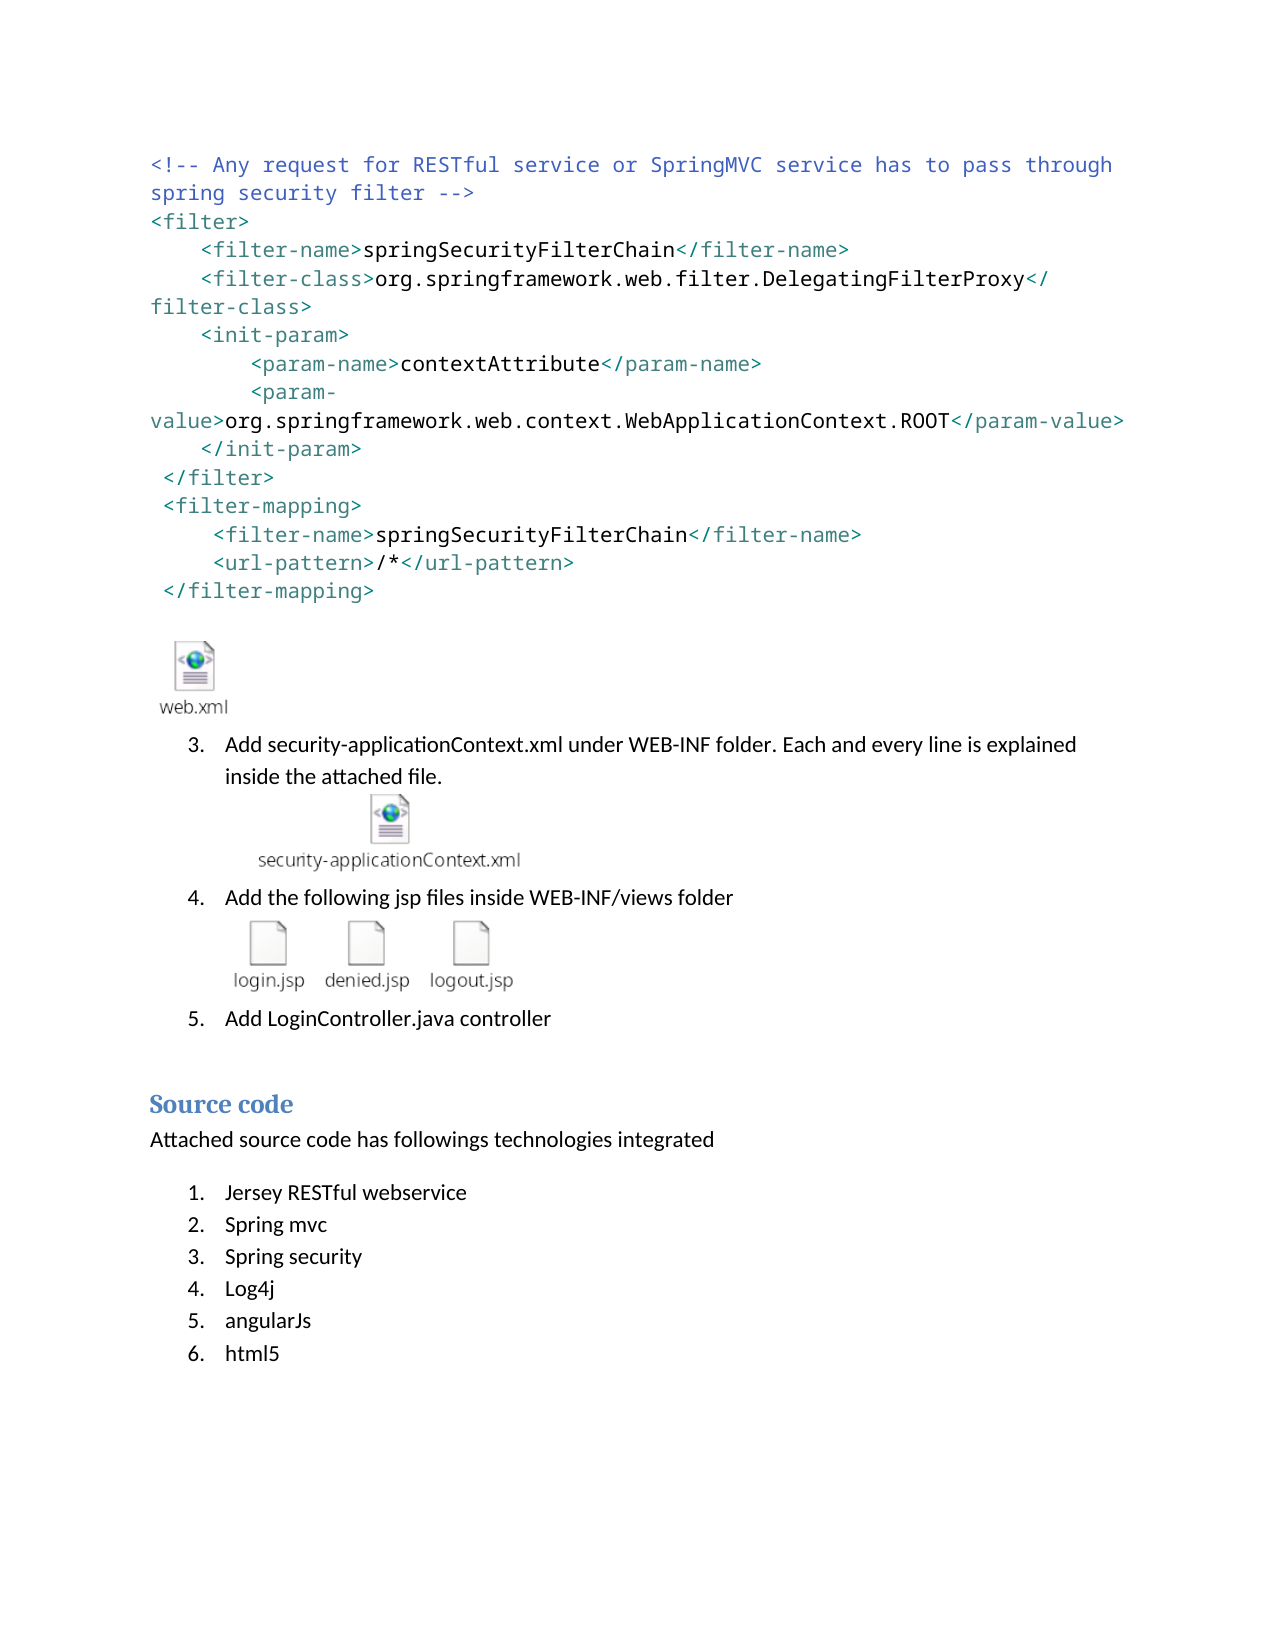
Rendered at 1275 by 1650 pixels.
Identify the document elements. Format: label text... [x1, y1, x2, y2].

text <!-- Any request for RESTful service or SpringMVC service has to pass through spring security filter --> [150, 150, 1125, 207]
text </init-param> [150, 434, 1125, 463]
text <init-param> [150, 321, 1125, 349]
list Add security-applicationContext.xml under WEB-INF folder. Each and every line is explained inside the attached file. [187, 730, 1125, 791]
text <filter-mapping> [150, 491, 1125, 520]
list Spring mvc [187, 1210, 1125, 1238]
list Log4j [187, 1274, 1125, 1302]
text <filter> [150, 207, 1125, 235]
text <filter-name>springSecurityFilterChain</filter-name> [150, 520, 1125, 548]
list angularJs [187, 1307, 1125, 1335]
text <param-name>contextAttribute</param-name> [150, 349, 1125, 377]
list Jersey RESTful webservice [187, 1178, 1125, 1206]
list Add the following jsp files inside WEB-INF/views folder [187, 883, 1125, 911]
text <filter-class>org.springframework.web.filter.DelegatingFilterProxy</filter-class> [150, 264, 1125, 321]
text <param-value>org.springframework.web.context.WebApplicationContext.ROOT</param-value> [150, 377, 1125, 434]
text <filter-name>springSecurityFilterChain</filter-name> [150, 235, 1125, 264]
text </filter> [150, 463, 1125, 491]
text </filter-mapping> [150, 577, 1125, 605]
text Attached source code has followings technologies integrated [150, 1125, 1125, 1153]
list Spring security [187, 1242, 1125, 1270]
subtitle Source code [150, 1089, 1125, 1120]
list Add LoginController.java controller [187, 1004, 1125, 1032]
list html5 [187, 1339, 1125, 1367]
text <url-pattern>/*</url-pattern> [150, 548, 1125, 577]
